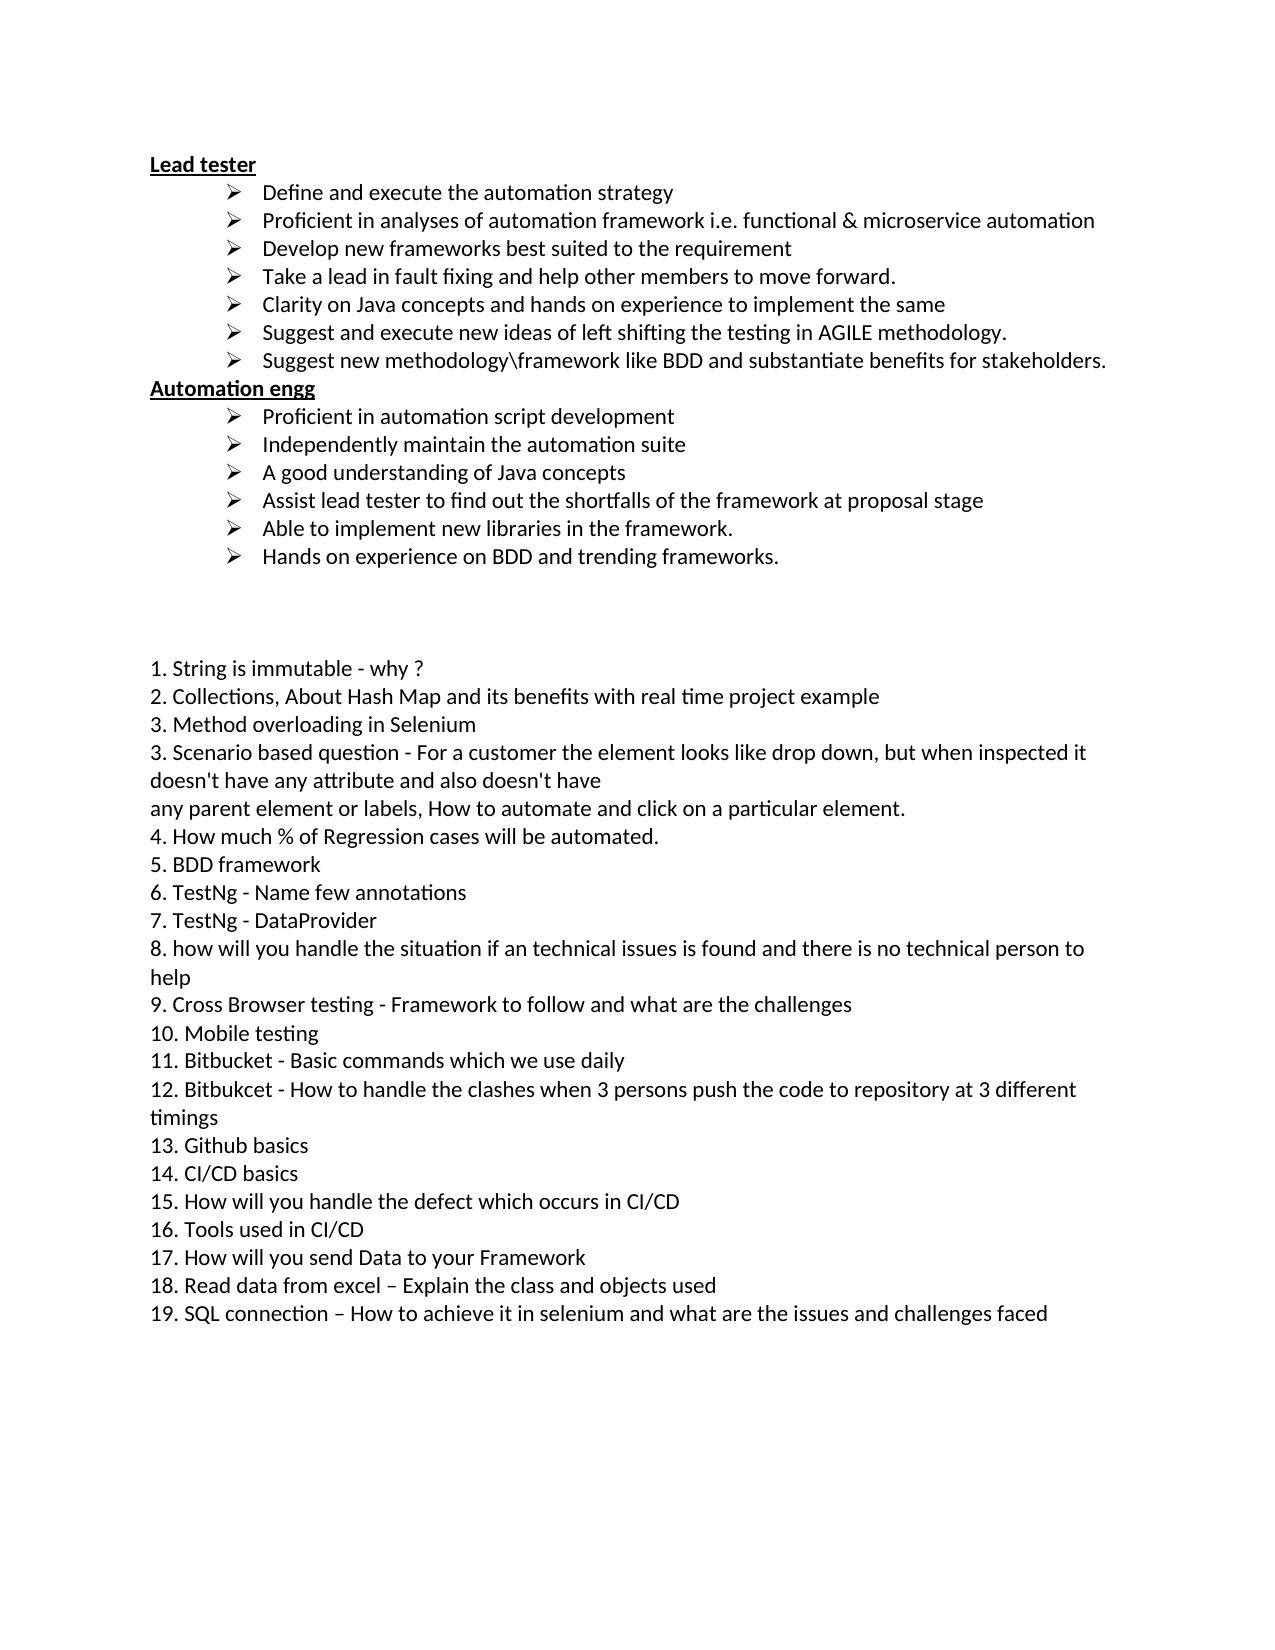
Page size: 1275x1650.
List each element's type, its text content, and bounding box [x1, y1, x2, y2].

text 10. Mobile testing [150, 1019, 1125, 1047]
list Take a lead in fault fixing and help other members to move forward. [225, 262, 1125, 290]
text 11. Bitbucket - Basic commands which we use daily [150, 1047, 1125, 1075]
text 15. How will you handle the defect which occurs in CI/CD [150, 1187, 1125, 1215]
text 18. Read data from excel – Explain the class and objects used [150, 1271, 1125, 1299]
text 9. Cross Browser testing - Framework to follow and what are the challenges [150, 991, 1125, 1019]
text 4. How much % of Regression cases will be automated. [150, 822, 1125, 851]
text 6. TestNg - Name few annotations [150, 878, 1125, 907]
text 19. SQL connection – How to achieve it in selenium and what are the issues and challenges faced [150, 1299, 1125, 1327]
list Proficient in automation script development [225, 402, 1125, 430]
text 12. Bitbukcet - How to handle the clashes when 3 persons push the code to repository at 3 different timings [150, 1075, 1125, 1131]
text 17. How will you send Data to your Framework [150, 1243, 1125, 1271]
list Hands on experience on BDD and trending frameworks. [225, 542, 1125, 570]
list Develop new frameworks best suited to the requirement [225, 234, 1125, 262]
text 8. how will you handle the situation if an technical issues is found and there is no technical person to help [150, 934, 1125, 991]
text 5. BDD framework [150, 851, 1125, 878]
text 2. Collections, About Hash Map and its benefits with real time project example [150, 682, 1125, 710]
text 1. String is immutable - why ? [150, 654, 1125, 682]
list Clarity on Java concepts and hands on experience to implement the same [225, 290, 1125, 318]
list Assist lead tester to find out the shortfalls of the framework at proposal stage [225, 486, 1125, 514]
text 13. Github basics [150, 1131, 1125, 1159]
list Able to implement new libraries in the framework. [225, 514, 1125, 542]
text 3. Method overloading in Selenium [150, 710, 1125, 738]
list Suggest and execute new ideas of left shifting the testing in AGILE methodology. [225, 318, 1125, 346]
list A good understanding of Java concepts [225, 458, 1125, 486]
list Define and execute the automation strategy [225, 178, 1125, 206]
list Suggest new methodology\framework like BDD and substantiate benefits for stakeholders. [225, 346, 1125, 374]
text 3. Scenario based question - For a customer the element looks like drop down, but when inspected it doesn't have any attribute and also doesn't have [150, 738, 1125, 794]
text 16. Tools used in CI/CD [150, 1215, 1125, 1243]
text Automation engg [150, 374, 1125, 402]
list Independently maintain the automation suite [225, 430, 1125, 458]
text 7. TestNg - DataProvider [150, 907, 1125, 934]
text 14. CI/CD basics [150, 1159, 1125, 1187]
text Lead tester [150, 150, 1125, 178]
list Proficient in analyses of automation framework i.e. functional & microservice automation [225, 206, 1125, 234]
text any parent element or labels, How to automate and click on a particular element. [150, 794, 1125, 822]
